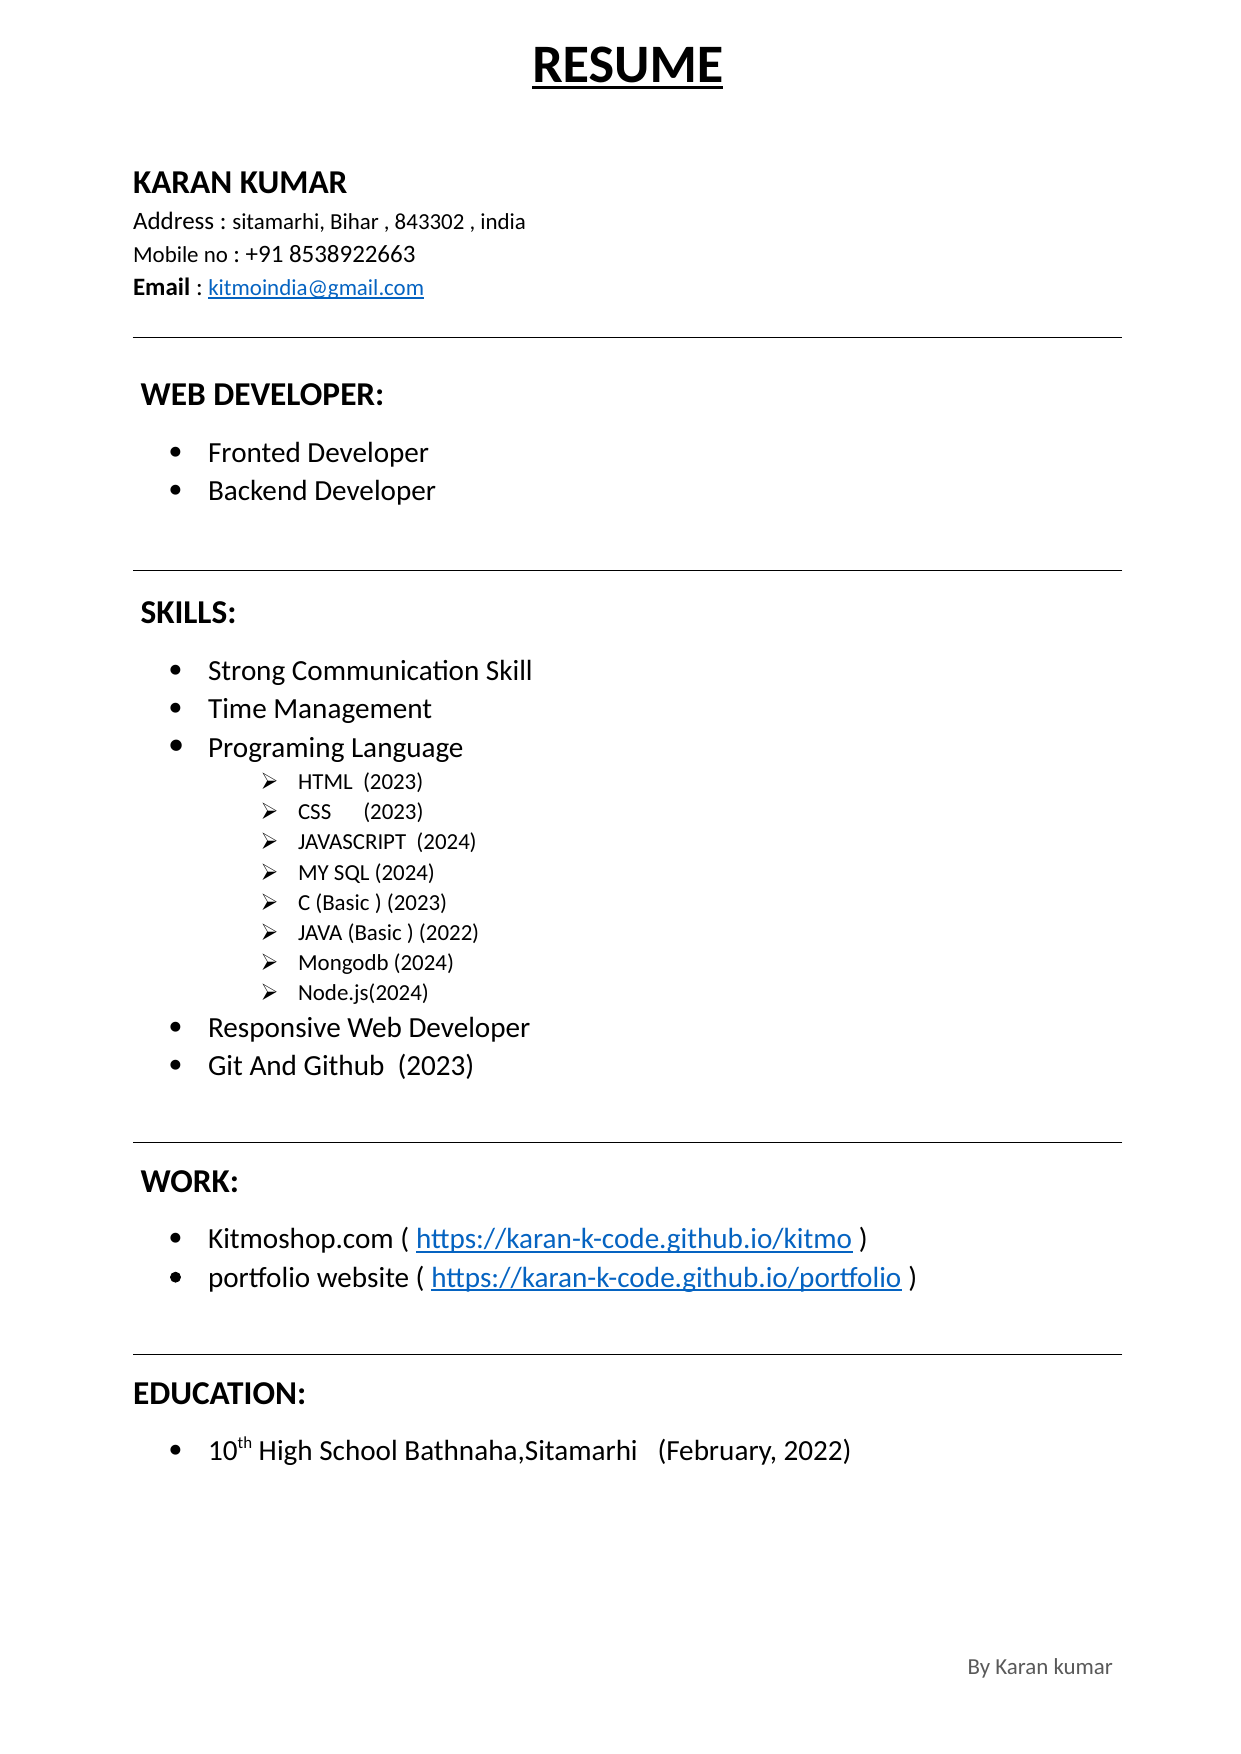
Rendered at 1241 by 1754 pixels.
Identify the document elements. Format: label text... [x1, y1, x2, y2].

list MY SQL (2024) [260, 858, 1122, 886]
list C (Basic ) (2023) [260, 888, 1122, 916]
text Address : sitamarhi, Bihar , 843302 , india [133, 206, 1122, 236]
list Git And Github (2023) [170, 1047, 1122, 1083]
text KARAN KUMAR [133, 162, 1122, 202]
list JAVASCRIPT (2024) [260, 827, 1122, 856]
list Mongodb (2024) [260, 948, 1122, 976]
list JAVA (Basic ) (2022) [260, 918, 1122, 946]
list 10th High School Bathnaha,Sitamarhi (February, 2022) [170, 1432, 1122, 1468]
list Node.js(2024) [260, 978, 1122, 1007]
text WORK: [133, 1160, 1122, 1201]
list Backend Developer [170, 472, 1122, 508]
list Kitmoshop.com ( https://karan-k-code.github.io/kitmo ) [170, 1221, 1122, 1256]
text EDUCATION: [133, 1372, 1122, 1413]
text RESUME [133, 29, 1122, 96]
list CSS (2023) [260, 797, 1122, 825]
list Time Management [170, 690, 1122, 726]
text SKILLS: [133, 591, 1122, 632]
list HTML (2023) [260, 767, 1122, 795]
text WEB DEVELOPER: [133, 373, 1122, 414]
list portfolio website ( https://karan-k-code.github.io/portfolio ) [170, 1259, 1122, 1295]
list Fronted Developer [170, 434, 1122, 469]
text Email : kitmoindia@gmail.com [133, 271, 1122, 302]
list Programing Language [170, 729, 1122, 764]
text Mobile no : +91 8538922663 [133, 238, 1122, 269]
list Strong Communication Skill [170, 652, 1122, 687]
list Responsive Web Developer [170, 1009, 1122, 1044]
